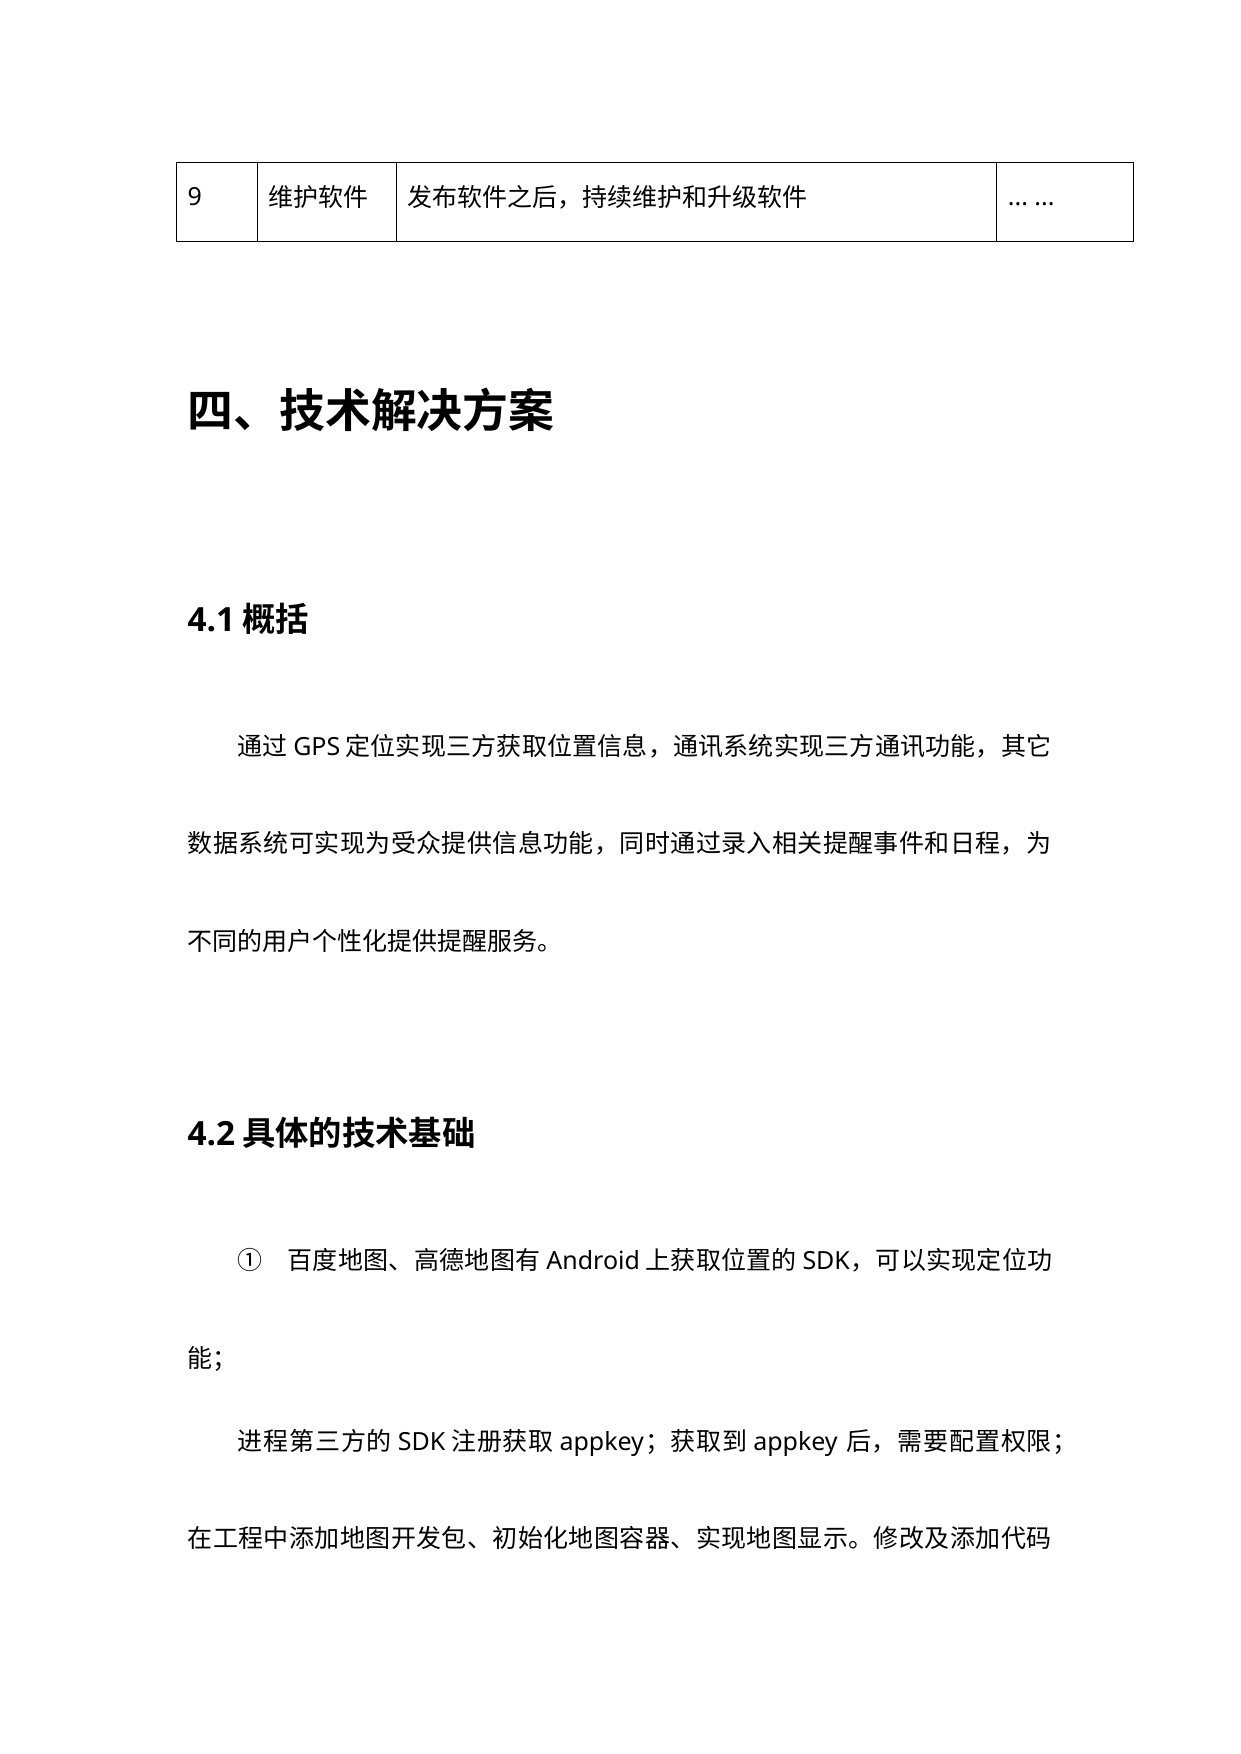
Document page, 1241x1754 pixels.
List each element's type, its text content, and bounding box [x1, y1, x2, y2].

table_cell ... ... [997, 163, 1133, 241]
subtitle 4.1概括 [187, 584, 1053, 649]
table_cell 发布软件之后，持续维护和升级软件 [397, 163, 996, 241]
list 百度地图、高德地图有Android上获取位置的SDK，可以实现定位功能； [187, 1226, 1053, 1389]
text 通过GPS定位实现三方获取位置信息，通讯系统实现三方通讯功能，其它数据系统可实现为受众提供信息功能，同时通过录入相关提醒事件和日程，为不同的用户个性化提供提醒服务。 [187, 712, 1053, 972]
table_cell 维护软件 [258, 163, 396, 241]
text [187, 1407, 1053, 1569]
subtitle 四、技术解决方案 [187, 359, 1053, 456]
subtitle 4.2具体的技术基础 [187, 1099, 1053, 1164]
table_cell 9 [177, 163, 257, 241]
